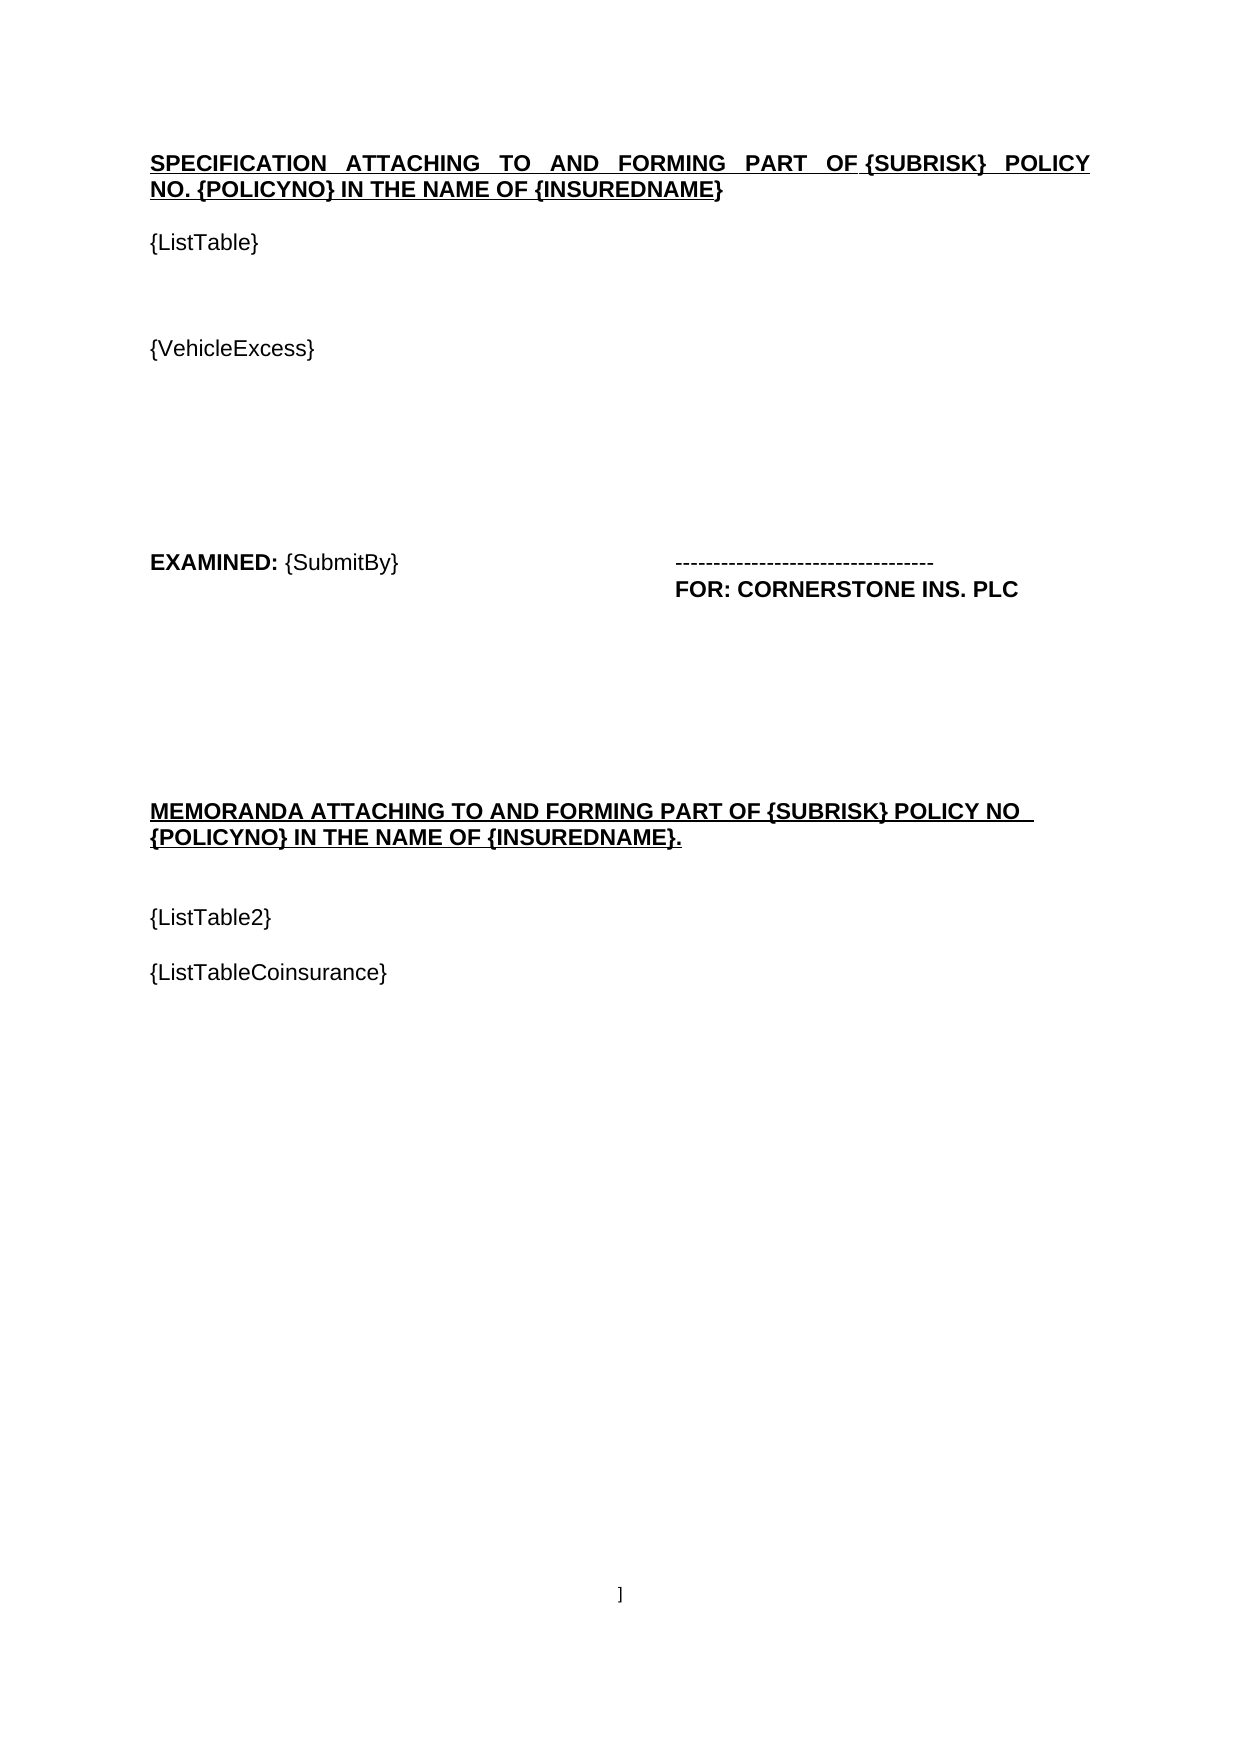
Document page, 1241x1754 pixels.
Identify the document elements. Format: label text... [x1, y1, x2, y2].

text EXAMINED: {SubmitBy} ---------------------------------- [150, 549, 1090, 576]
text {ListTable2} [150, 903, 1090, 930]
text SPECIFICATION ATTACHING TO AND FORMING PART OF {SUBRISK} POLICY NO. {POLICYNO} IN THE NAME OF {INSUREDNAME} [150, 150, 1090, 173]
text FOR: CORNERSTONE INS. PLC [600, 576, 1090, 602]
text SPECIFICATION ATTACHING TO AND FORMING PART OF {SUBRISK} POLICY NO. {POLICYNO} IN THE NAME OF {INSUREDNAME} [150, 174, 1090, 203]
text {VehicleExcess} [150, 334, 1090, 385]
text MEMORANDA ATTACHING TO AND FORMING PART OF {SUBRISK} POLICY NO {POLICYNO} IN THE NAME OF {INSUREDNAME}. [150, 798, 1090, 874]
text {ListTable} [150, 229, 1090, 255]
text {ListTableCoinsurance} [150, 959, 1090, 985]
